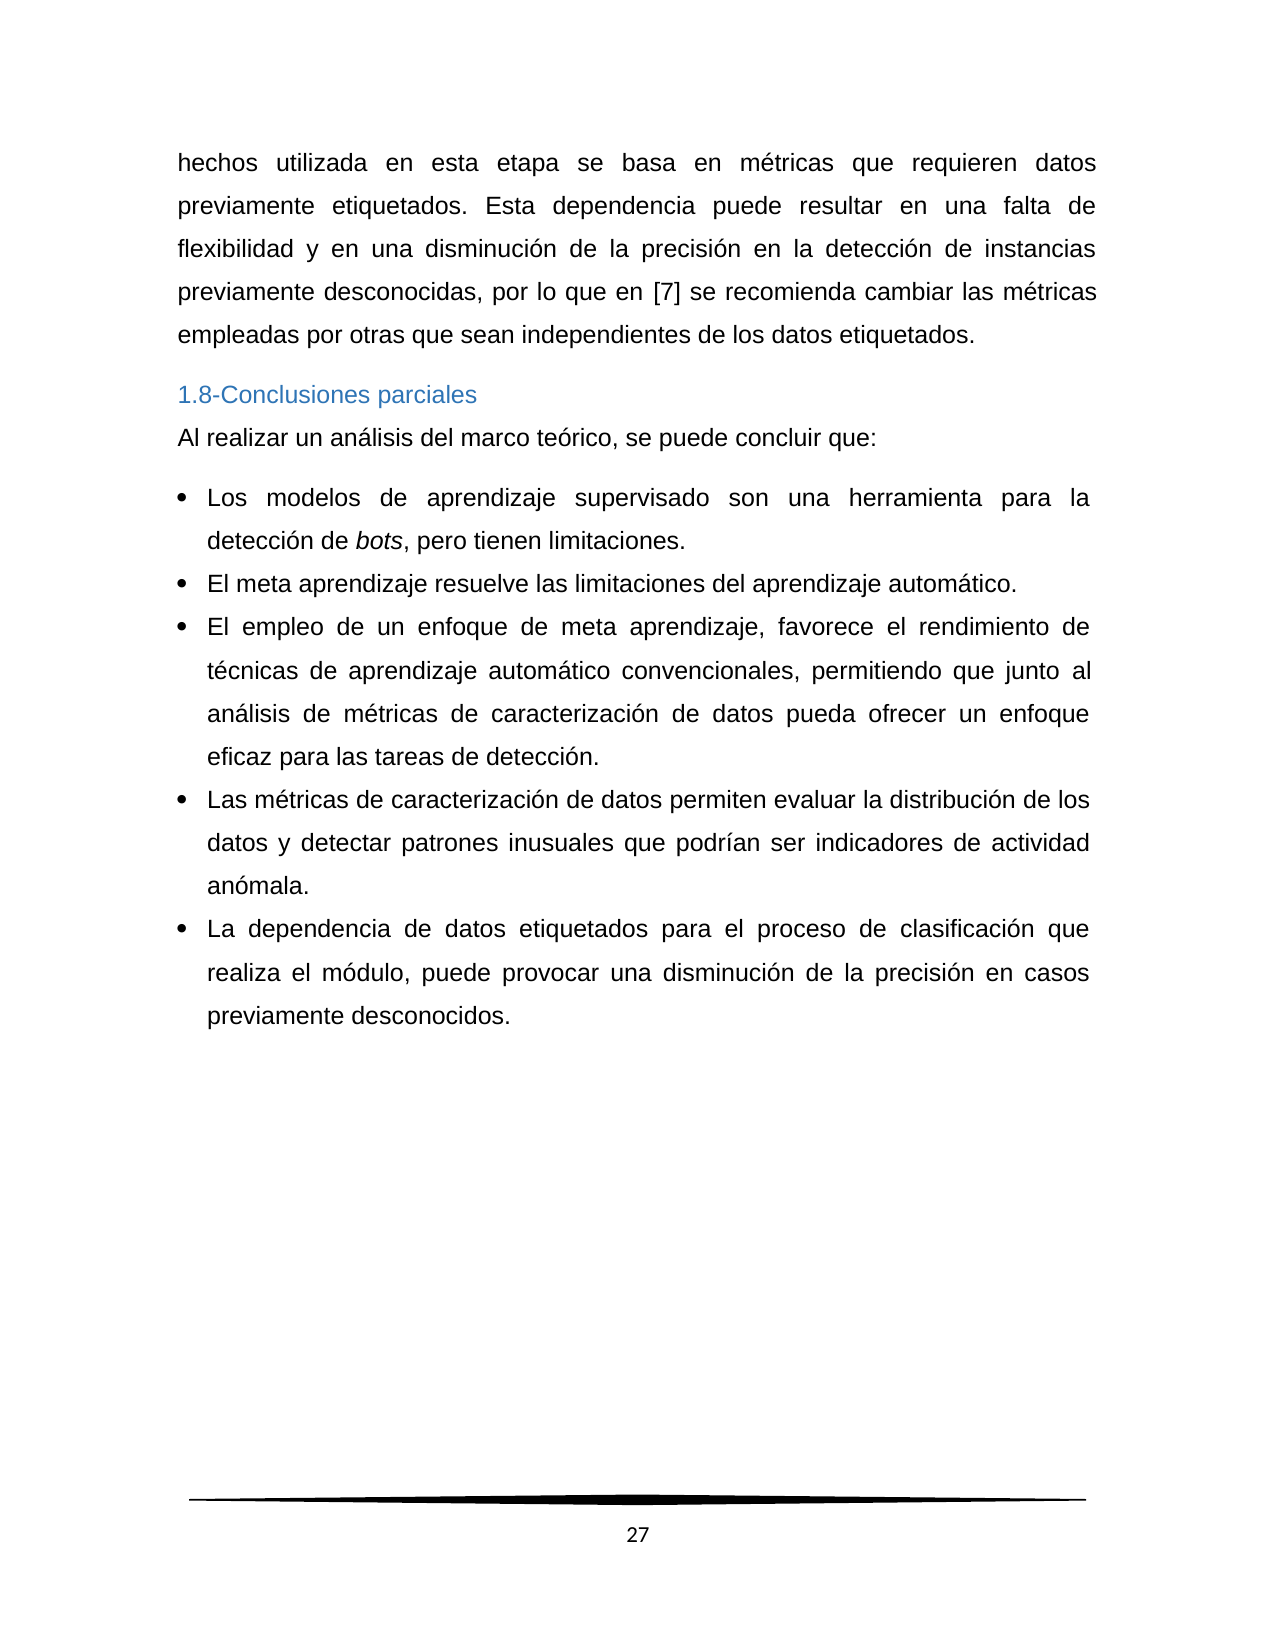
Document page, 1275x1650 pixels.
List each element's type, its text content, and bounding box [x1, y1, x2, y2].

subtitle 1.8-Conclusiones parciales [177, 380, 1098, 409]
list Los modelos de aprendizaje supervisado son una herramienta para la detección de bots, pero tienen limitaciones. [177, 483, 1091, 555]
list El meta aprendizaje resuelve las limitaciones del aprendizaje automático. [177, 569, 1091, 598]
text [177, 148, 1098, 349]
list Las métricas de caracterización de datos permiten evaluar la distribución de los datos y detectar patrones inusuales que podrían ser indicadores de actividad anómala. [177, 785, 1091, 900]
list El empleo de un enfoque de meta aprendizaje, favorece el rendimiento de técnicas de aprendizaje automático convencionales, permitiendo que junto al análisis de métricas de caracterización de datos pueda ofrecer un enfoque eficaz para las tareas de detección. [177, 612, 1091, 771]
list La dependencia de datos etiquetados para el proceso de clasificación que realiza el módulo, puede provocar una disminución de la precisión en casos previamente desconocidos. [177, 914, 1091, 1029]
text Al realizar un análisis del marco teórico, se puede concluir que: [177, 423, 1098, 452]
